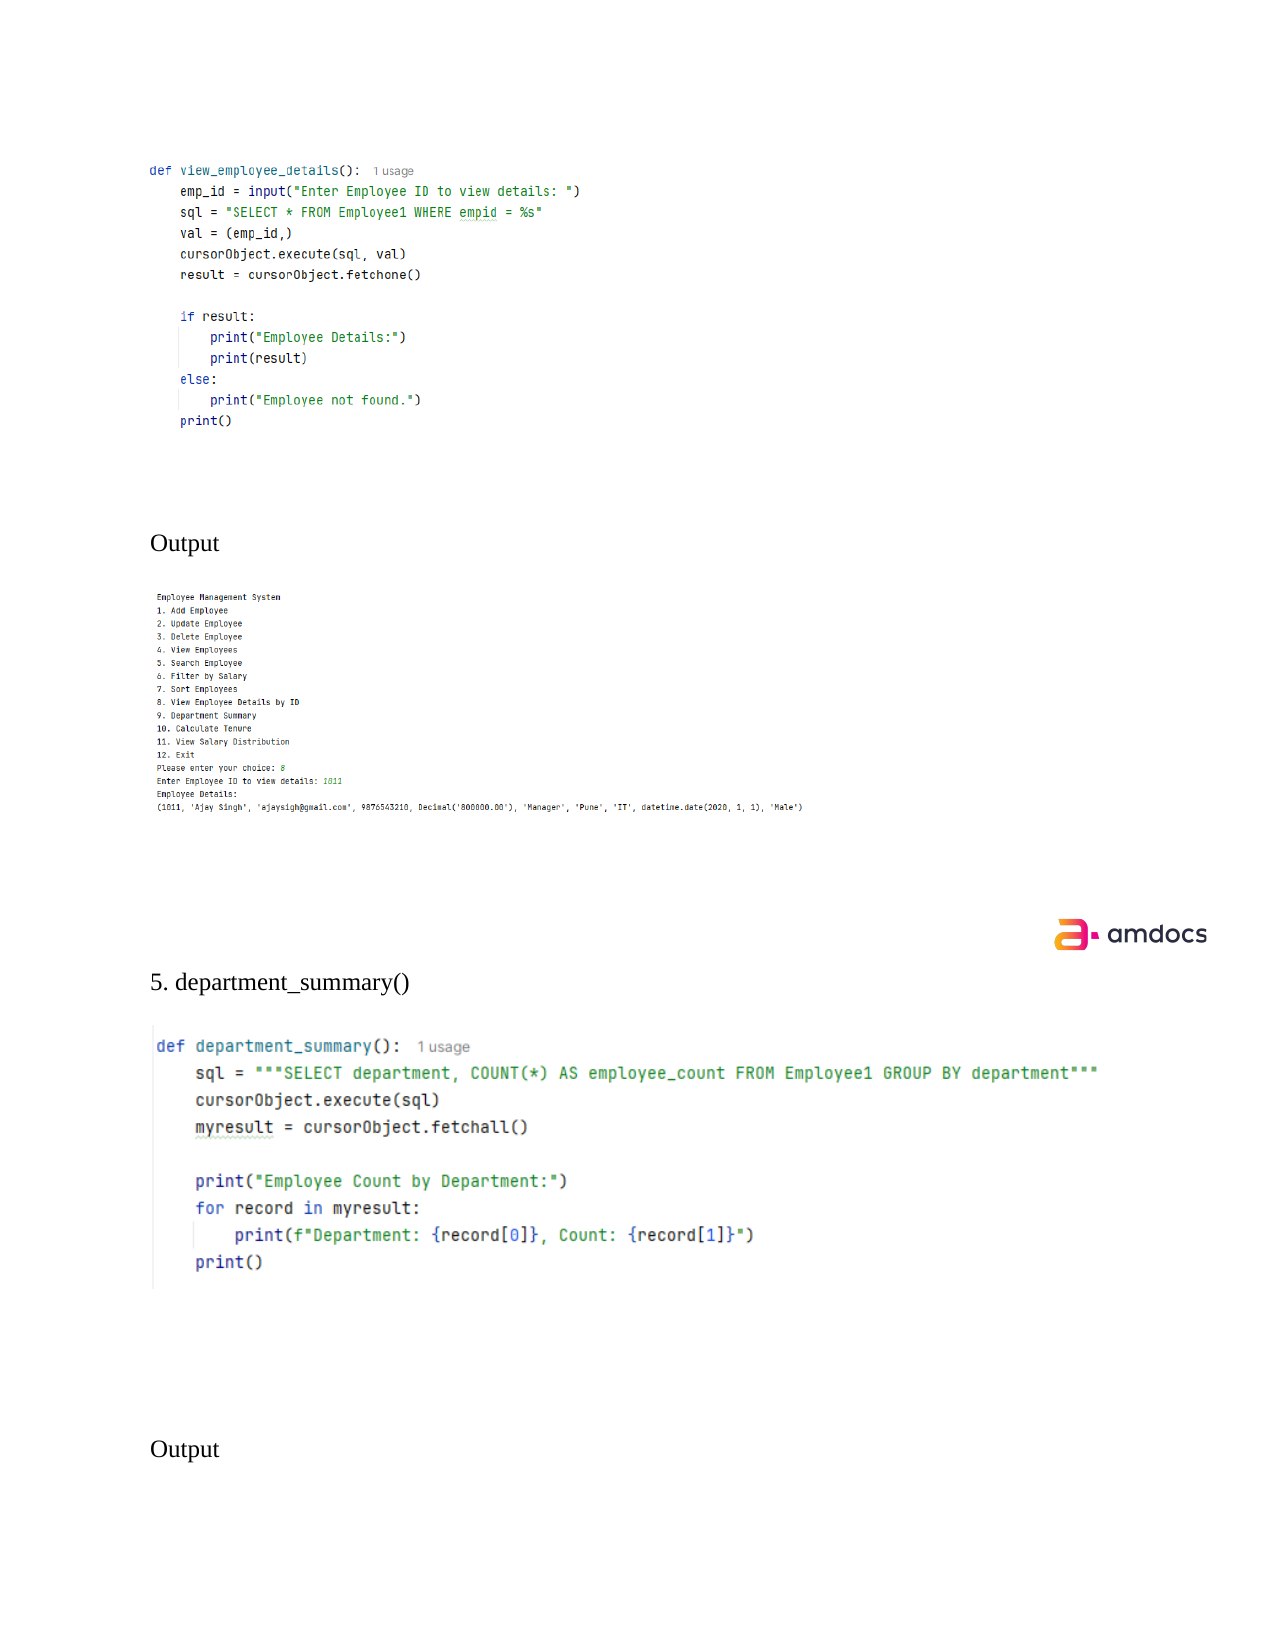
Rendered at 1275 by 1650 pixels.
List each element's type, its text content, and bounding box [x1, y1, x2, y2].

text Output [150, 1434, 1125, 1463]
picture [150, 585, 808, 823]
picture [150, 1025, 1125, 1289]
picture [150, 150, 632, 441]
picture [1053, 918, 1207, 951]
text 5. department_summary() [150, 967, 1125, 996]
text Output [150, 528, 1125, 557]
